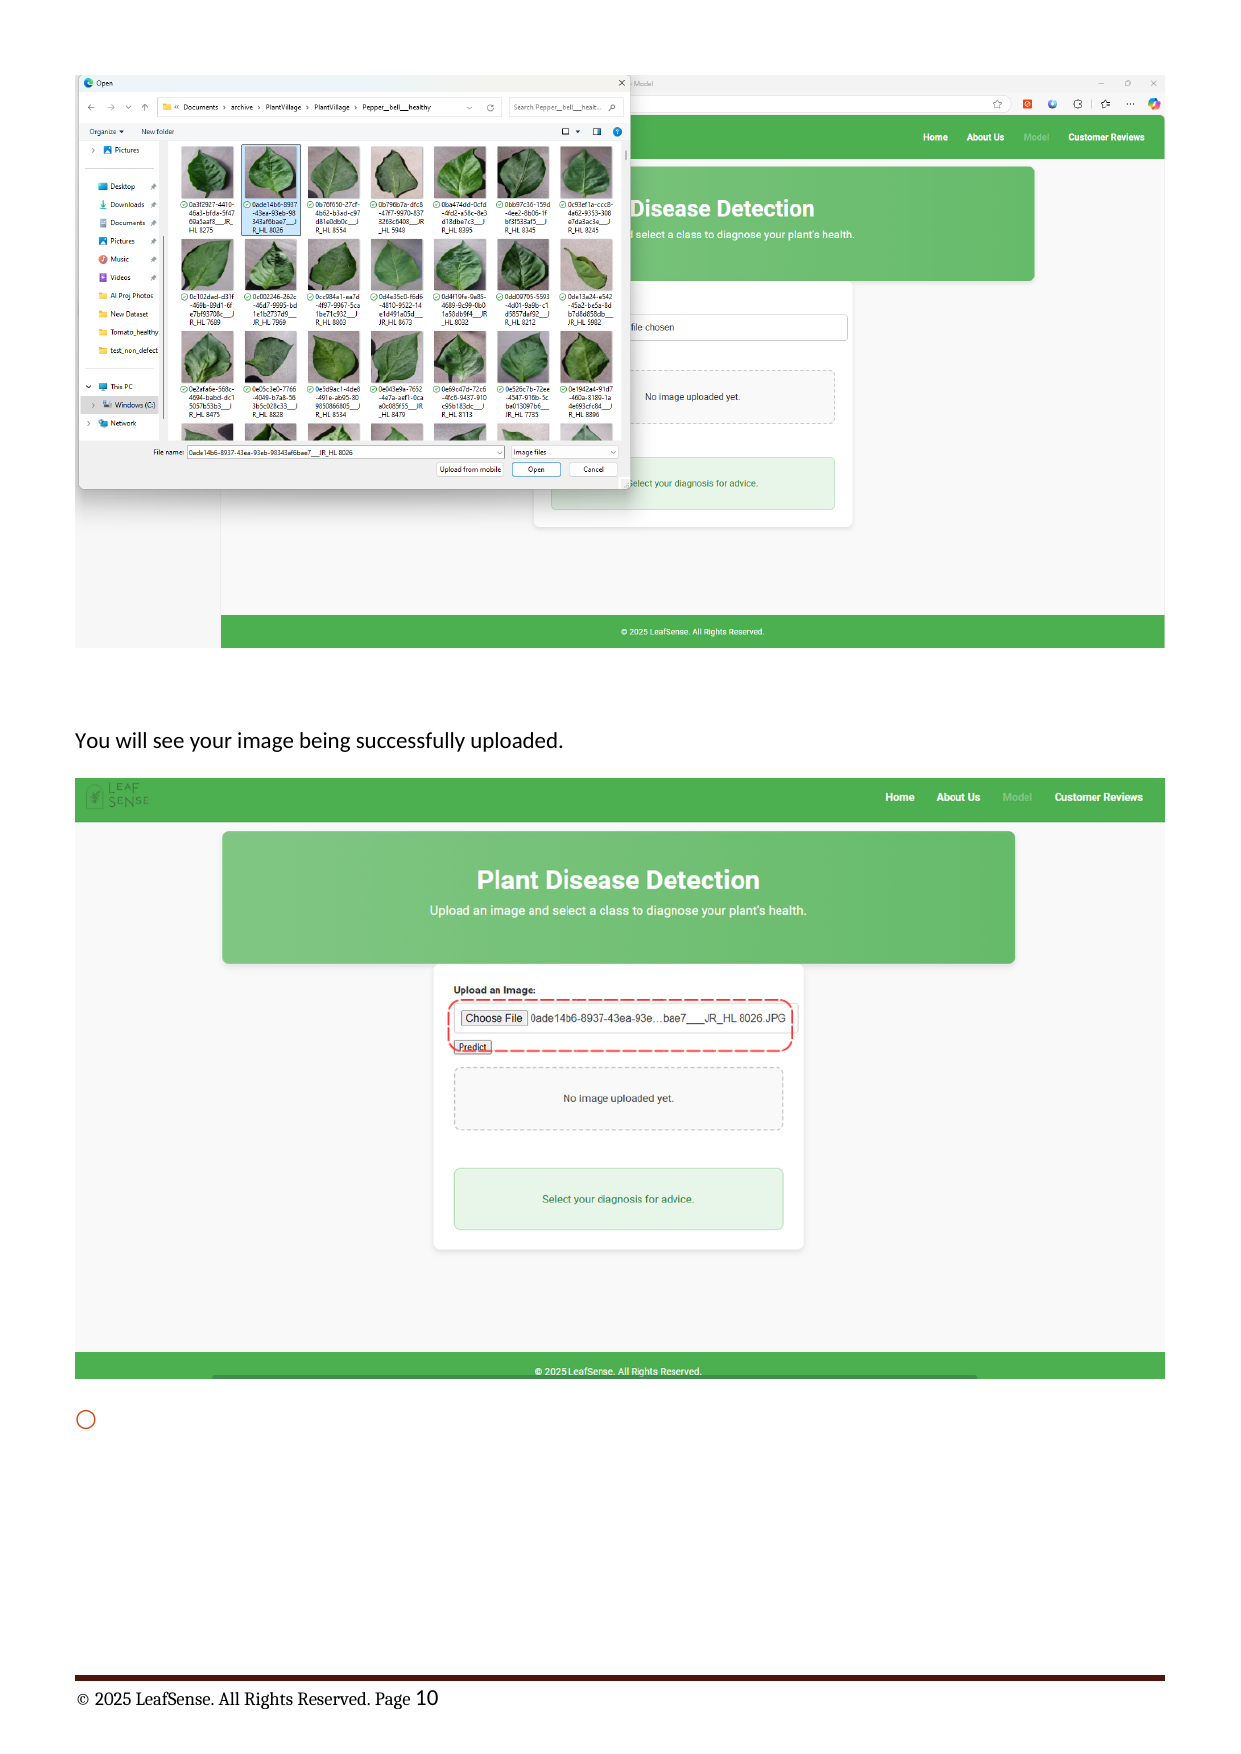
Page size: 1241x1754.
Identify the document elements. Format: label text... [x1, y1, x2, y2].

picture [75, 778, 1166, 1379]
picture [75, 75, 1166, 648]
text You will see your image being successfully uploaded. [75, 726, 1165, 754]
